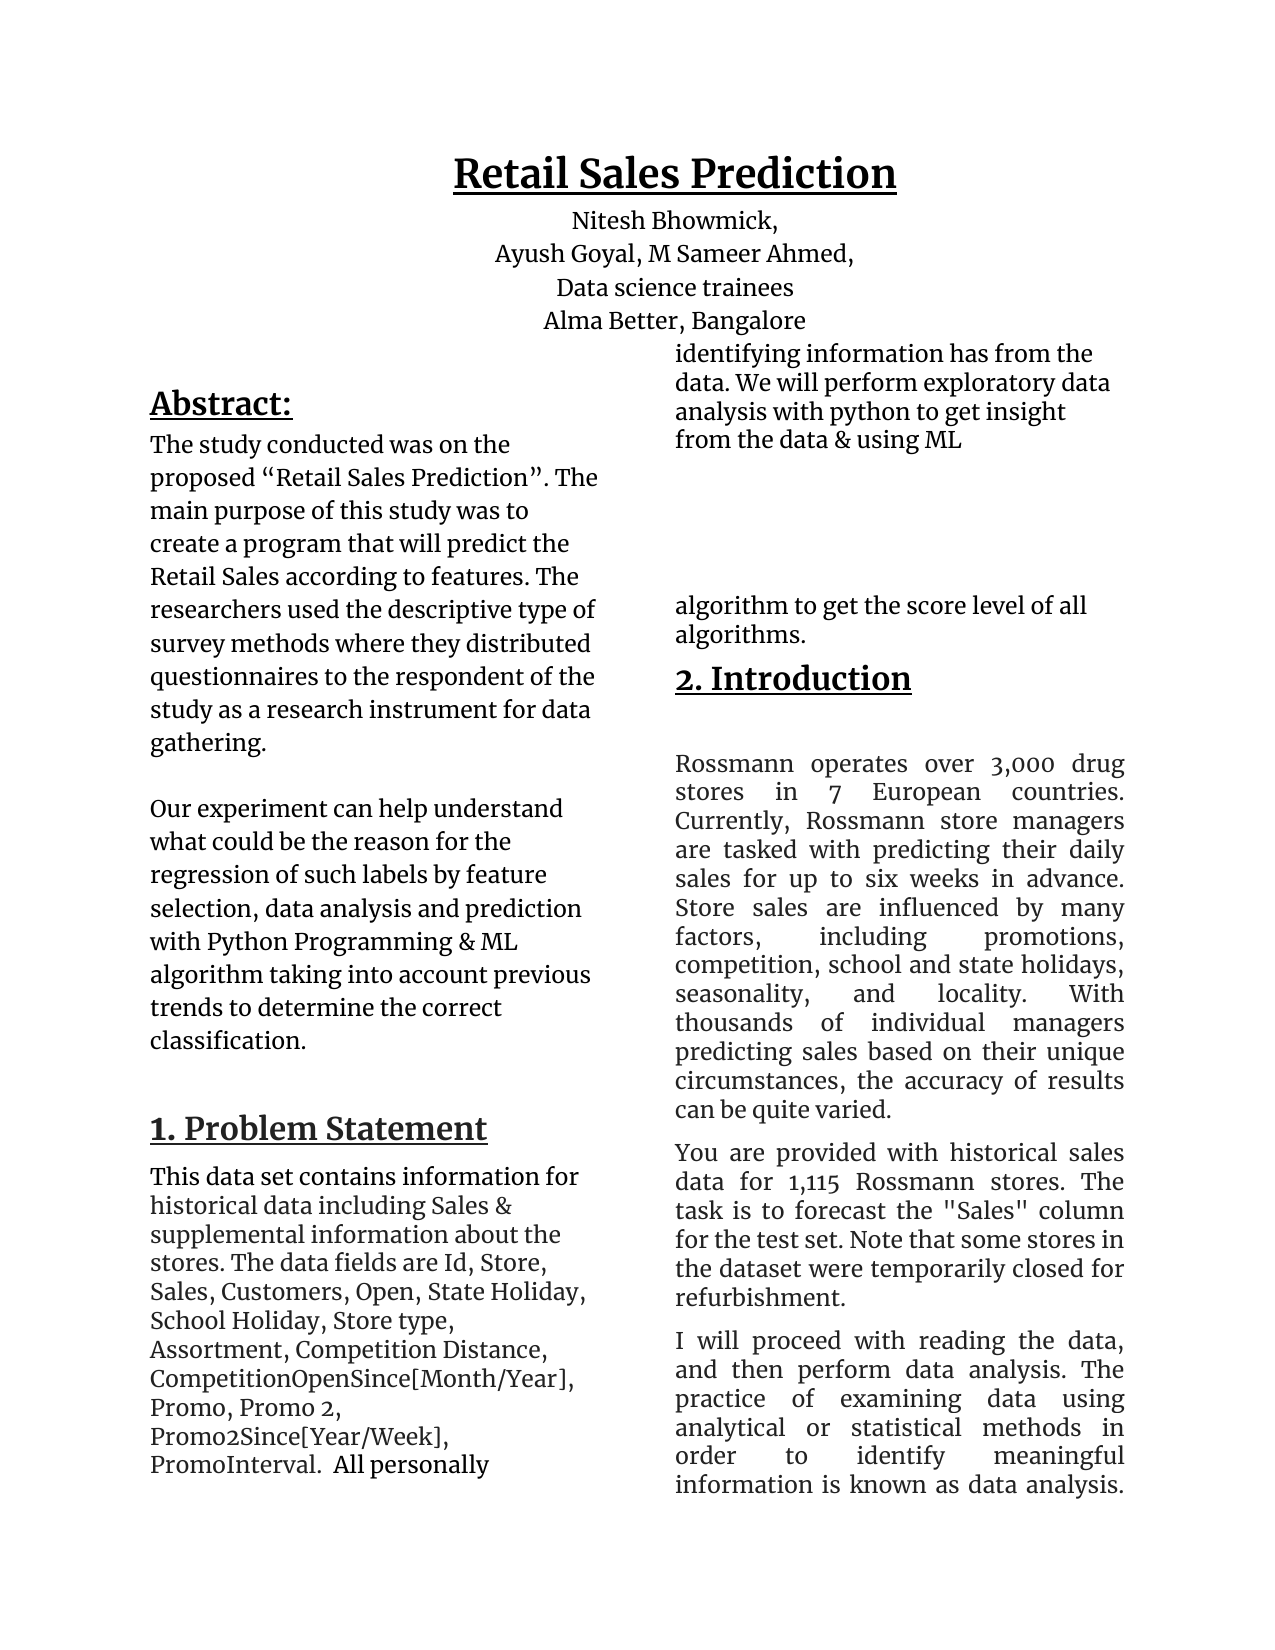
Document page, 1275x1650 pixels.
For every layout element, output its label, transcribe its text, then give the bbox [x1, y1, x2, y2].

text Our experiment can help understand what could be the reason for the regression of such labels by feature selection, data analysis and prediction with Python Programming & ML algorithm taking into account previous trends to determine the correct classification. [150, 795, 600, 1056]
subtitle Rossmann operates over 3,000 drug stores in 7 European countries. Currently, Rossmann store managers are tasked with predicting their daily sales for up to six weeks in advance. Store sales are influenced by many factors, including promotions, competition, school and state holidays, seasonality, and locality. With thousands of individual managers predicting sales based on their unique circumstances, the accuracy of results can be quite varied. [675, 749, 1125, 1124]
text Nitesh Bhowmick, [150, 207, 1125, 236]
text This data set contains information for historical data including Sales & supplemental information about the stores. The data fields are Id, Store, Sales, Customers, Open, State Holiday, School Holiday, Store type, Assortment, Competition Distance, CompetitionOpenSince[Month/Year], Promo, Promo 2, Promo2Since[Year/Week], PromoInterval. All personally identifying information has from the data. We will perform exploratory data analysis with python to get insight from the data & using ML [150, 1163, 600, 1480]
text The study conducted was on the proposed “Retail Sales Prediction”. The main purpose of this study was to create a program that will predict the Retail Sales according to features. The researchers used the descriptive type of survey methods where they distributed questionnaires to the respondent of the study as a research instrument for data gathering. [150, 431, 600, 758]
text 2. Introduction [675, 660, 1125, 699]
text 1. Problem Statement [150, 1106, 600, 1150]
text Alma Better, Bangalore [150, 307, 1125, 335]
text Ayush Goyal, M Sameer Ahmed, [150, 240, 1125, 269]
text Retail Sales Prediction [150, 150, 1125, 200]
text Abstract: [150, 385, 600, 424]
text algorithm to get the score level of all algorithms. [675, 592, 1125, 649]
text This data set contains information for historical data including Sales & supplemental information about the stores. The data fields are Id, Store, Sales, Customers, Open, State Holiday, School Holiday, Store type, Assortment, Competition Distance, CompetitionOpenSince[Month/Year], Promo, Promo 2, Promo2Since[Year/Week], PromoInterval. All personally identifying information has from the data. We will perform exploratory data analysis with python to get insight from the data & using ML [675, 340, 1125, 455]
subtitle You are provided with historical sales data for 1,115 Rossmann stores. The task is to forecast the "Sales" column for the test set. Note that some stores in the dataset were temporarily closed for refurbishment. [675, 1139, 1125, 1312]
text Data science trainees [150, 273, 1125, 302]
